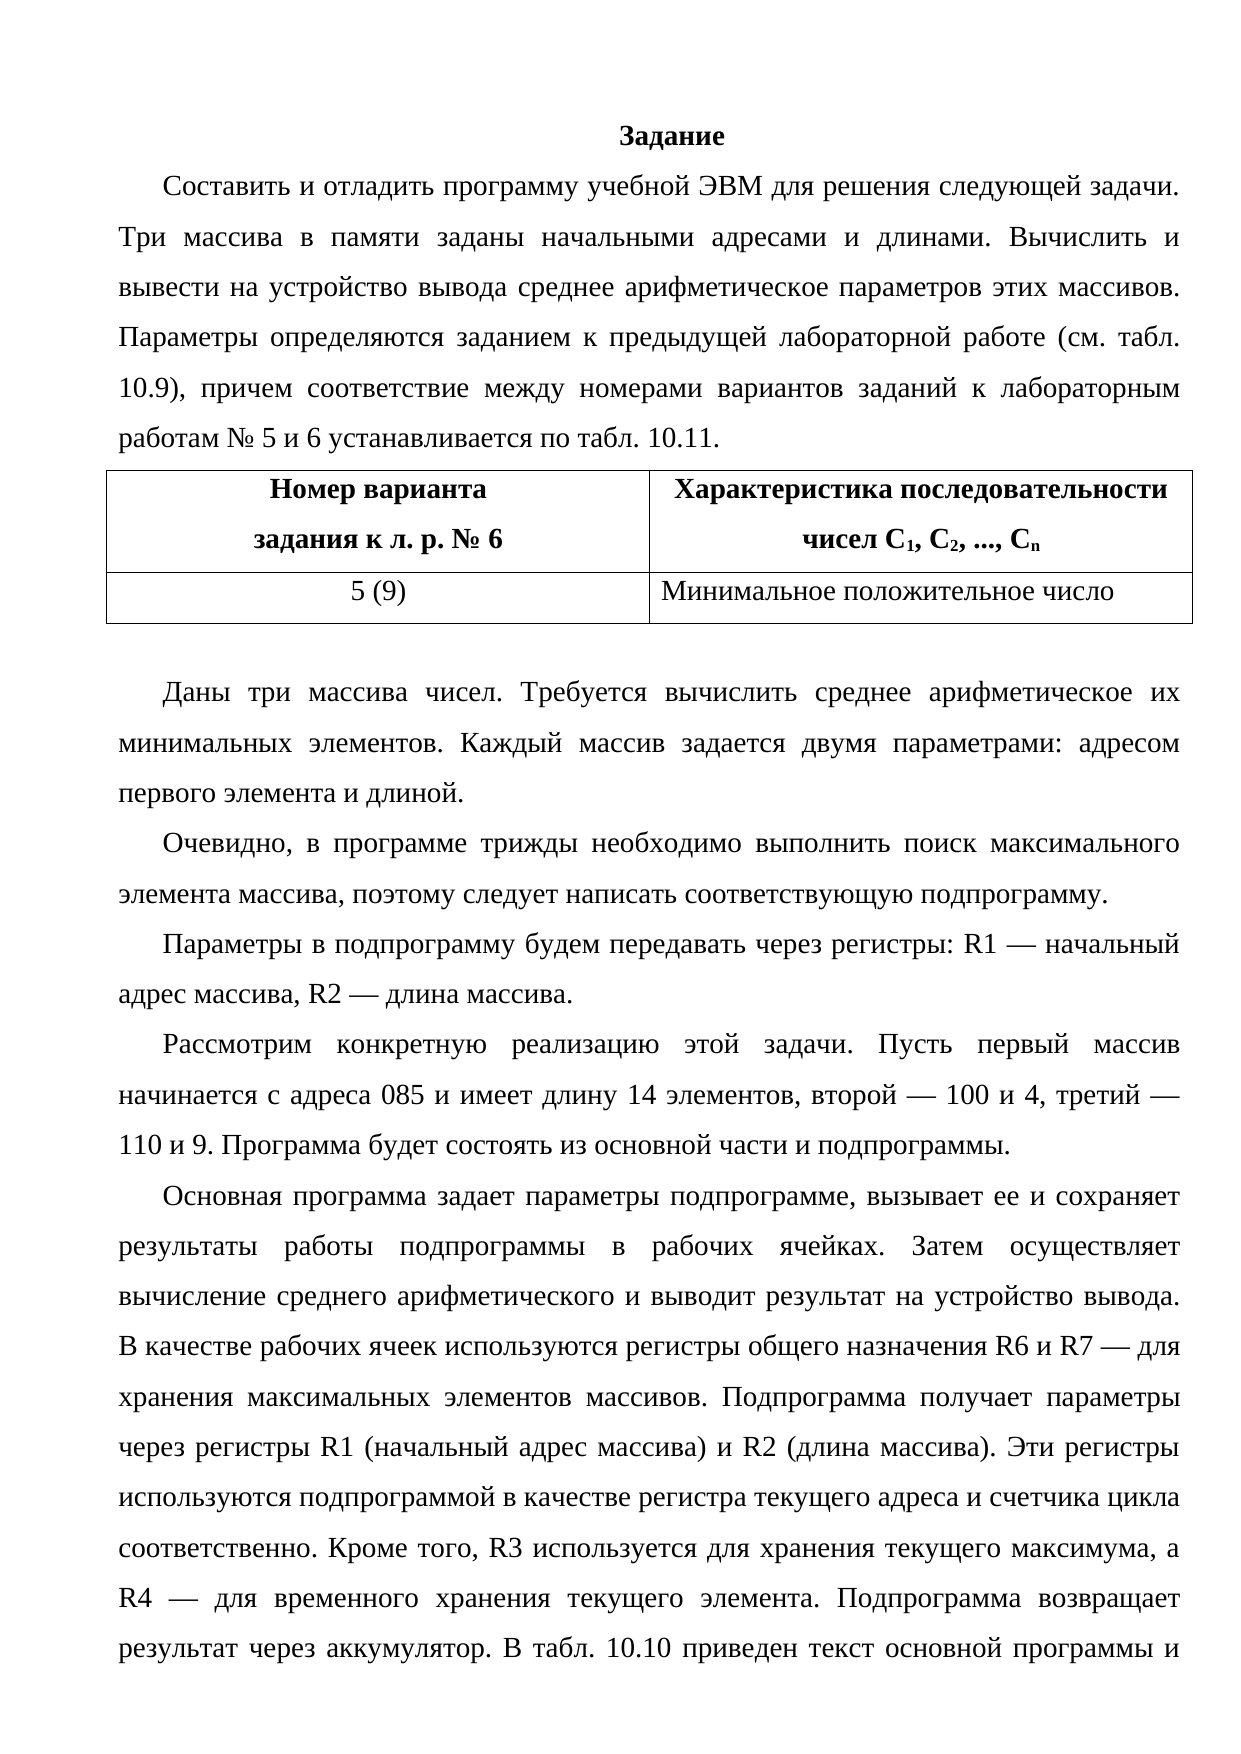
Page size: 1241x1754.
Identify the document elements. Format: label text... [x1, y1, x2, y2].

text Рассмотрим конкретную реализацию этой задачи. Пусть первый массив начинается с адреса 085 и имеет длину 14 элементов, второй — 100 и 4, третий — 110 и 9. Программа будет состоять из основной части и подпрограммы. [118, 1027, 1181, 1161]
table_cell 5 (9) [107, 573, 649, 623]
text Параметры в подпрограмму будем передавать через регистры: R1 — начальный адрес массива, R2 — длина массива. [118, 926, 1181, 1010]
table_cell Минимальное положительное число [650, 573, 1192, 623]
text Задание [118, 118, 1181, 152]
text Очевидно, в программе трижды необходимо выполнить поиск максимального элемента массива, поэтому следует написать соответствующую подпрограмму. [118, 825, 1181, 909]
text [118, 1178, 1181, 1664]
table_header Характеристика последовательности чисел C1, C2, ..., Cn [650, 471, 1192, 572]
table_header Номер варианта задания к л. р. № 6 [107, 471, 649, 572]
text Составить и отладить программу учебной ЭВМ для решения следующей задачи. Три массива в памяти заданы начальными адресами и длинами. Вычислить и вывести на устройство вывода среднее арифметическое параметров этих массивов. Параметры определяются заданием к предыдущей лабораторной работе (см. табл. 10.9), причем соответствие между номерами вариантов заданий к лабораторным работам № 5 и 6 устанавливается по табл. 10.11. [118, 168, 1181, 453]
text Даны три массива чисел. Требуется вычислить среднее арифметическое их минимальных элементов. Каждый массив задается двумя параметрами: адресом первого элемента и длиной. [118, 674, 1181, 809]
